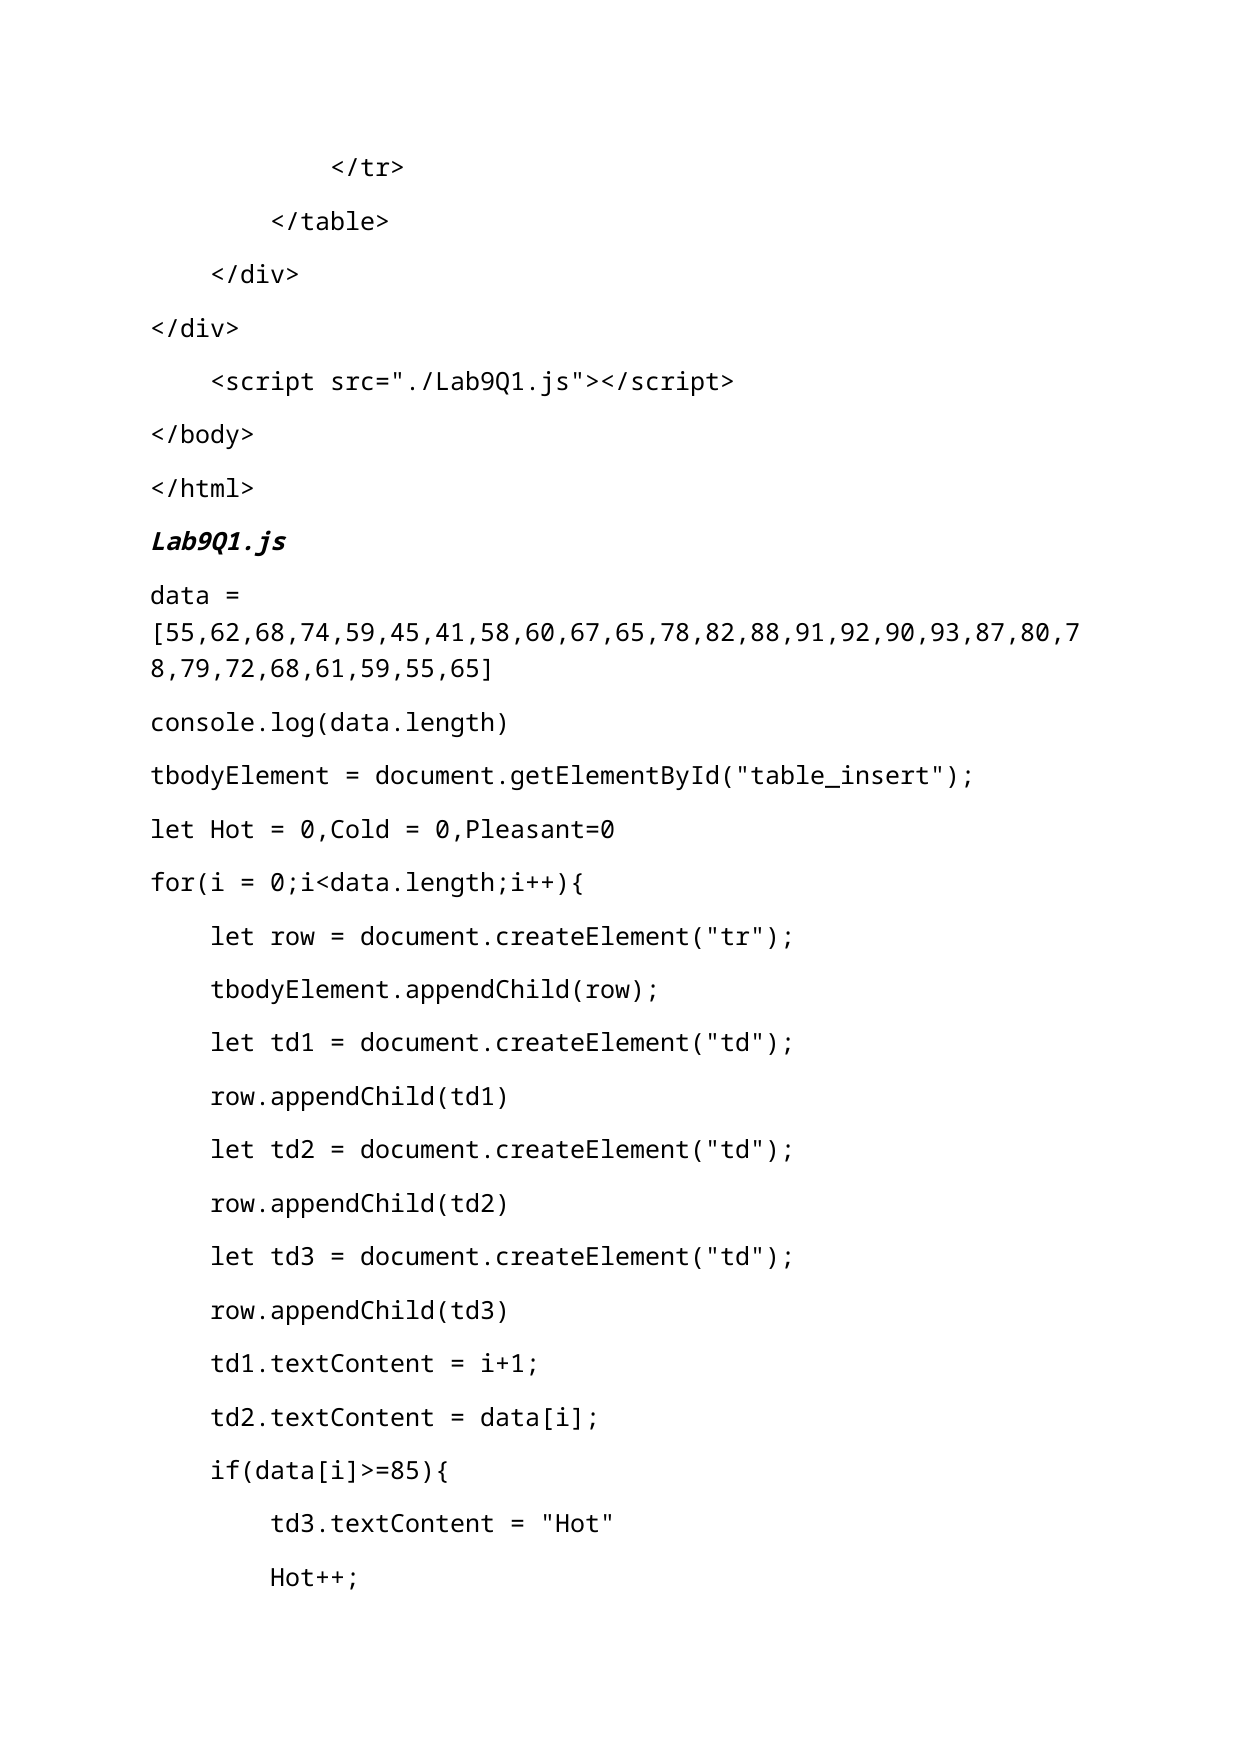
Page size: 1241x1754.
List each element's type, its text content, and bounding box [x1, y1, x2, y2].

text let td1 = document.createElement("td"); [150, 1025, 1090, 1059]
text </div> [150, 310, 1090, 344]
text <script src="./Lab9Q1.js"></script> [150, 364, 1090, 398]
text tbodyElement = document.getElementById("table_insert"); [150, 758, 1090, 792]
text let Hot = 0,Cold = 0,Pleasant=0 [150, 811, 1090, 845]
text </table> [150, 203, 1090, 237]
text row.appendChild(td3) [150, 1292, 1090, 1326]
text let td3 = document.createElement("td"); [150, 1239, 1090, 1273]
text td1.textContent = i+1; [150, 1346, 1090, 1380]
text if(data[i]>=85){ [150, 1453, 1090, 1487]
text Hot++; [150, 1559, 1090, 1593]
text </html> [150, 471, 1090, 505]
text </tr> [150, 150, 1090, 184]
text </div> [150, 257, 1090, 291]
text data = [55,62,68,74,59,45,41,58,60,67,65,78,82,88,91,92,90,93,87,80,78,79,72,68,61,59,55,65] [150, 577, 1090, 685]
text console.log(data.length) [150, 704, 1090, 738]
text tbodyElement.appendChild(row); [150, 972, 1090, 1006]
text for(i = 0;i<data.length;i++){ [150, 865, 1090, 899]
text Lab9Q1.js [150, 524, 1090, 558]
text row.appendChild(td2) [150, 1185, 1090, 1219]
text row.appendChild(td1) [150, 1078, 1090, 1113]
text </body> [150, 417, 1090, 451]
text let td2 = document.createElement("td"); [150, 1132, 1090, 1166]
text let row = document.createElement("tr"); [150, 918, 1090, 952]
text td3.textContent = "Hot" [150, 1506, 1090, 1540]
text td2.textContent = data[i]; [150, 1399, 1090, 1433]
